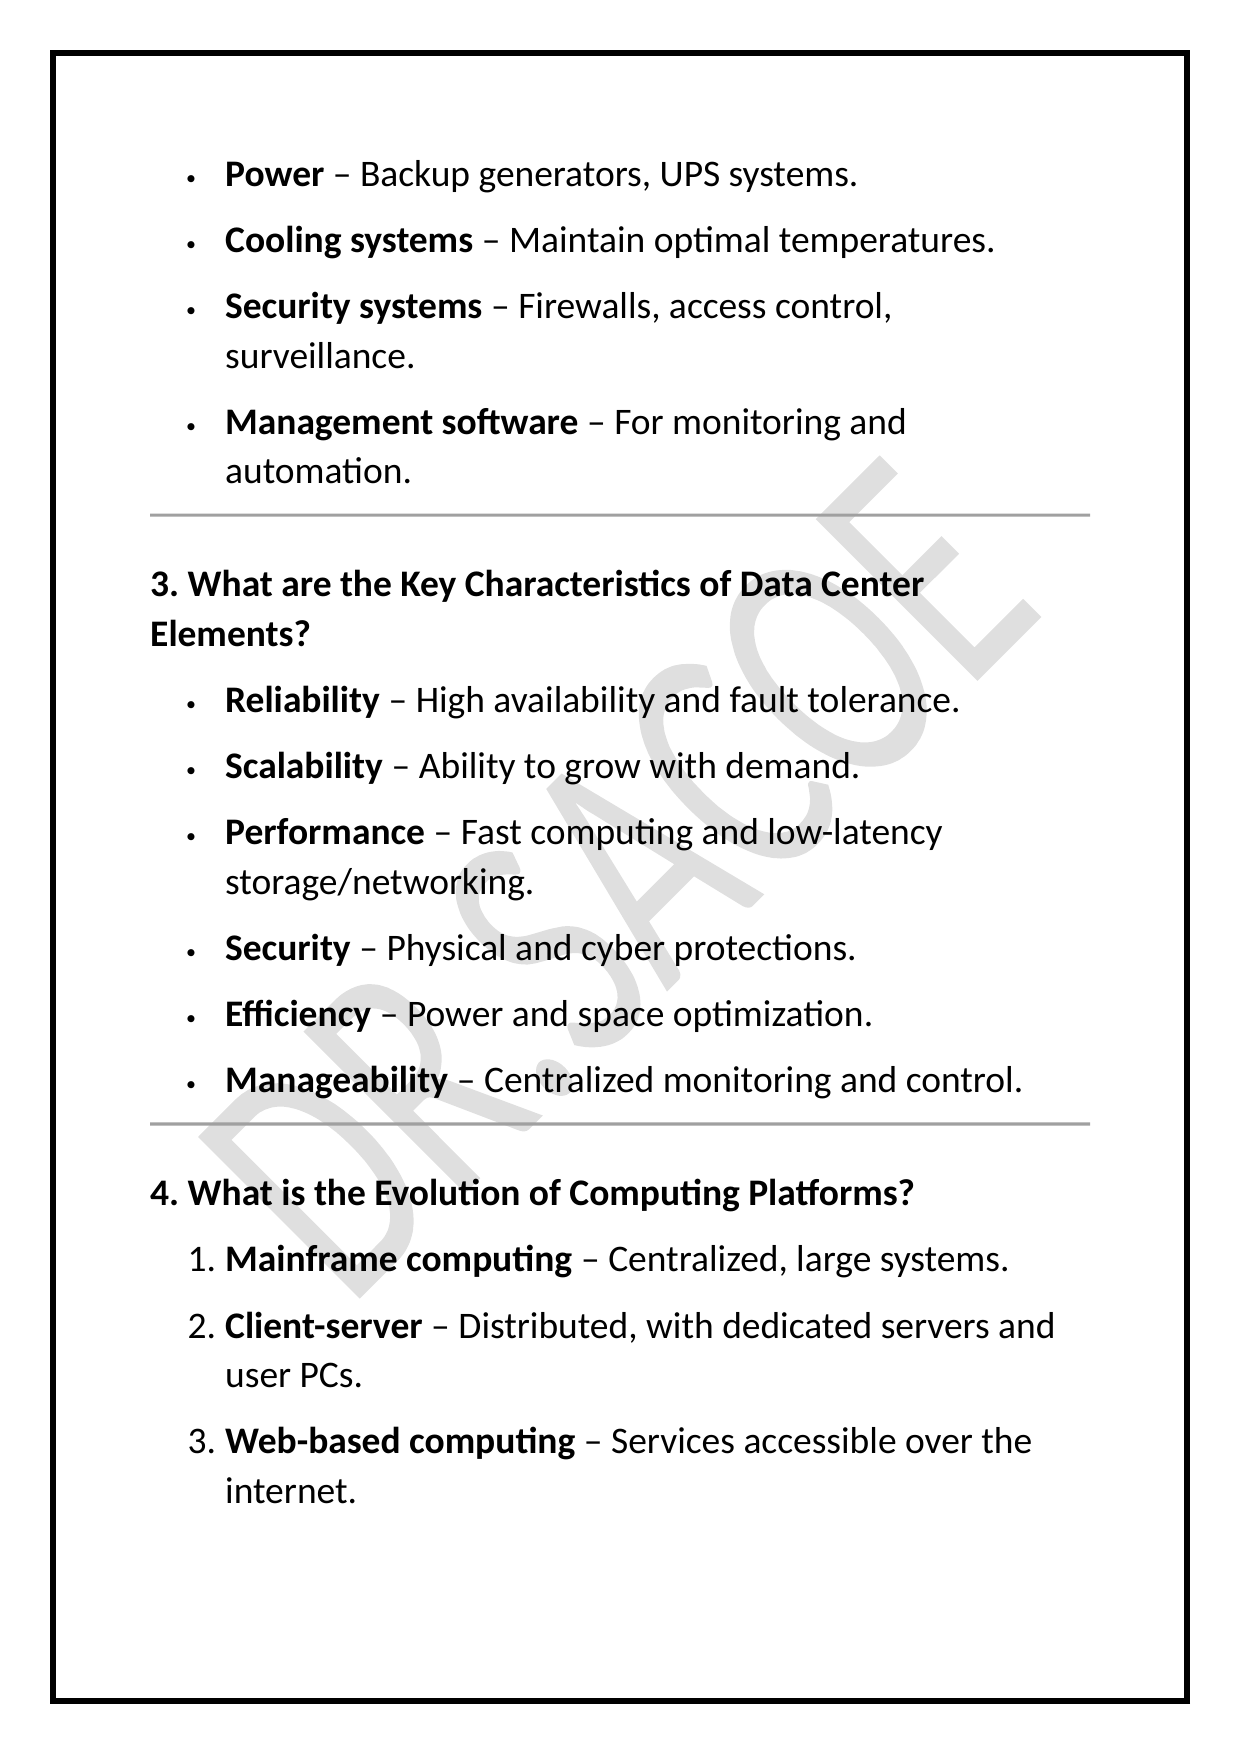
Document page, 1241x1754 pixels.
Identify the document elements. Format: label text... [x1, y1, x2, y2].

list Client-server – Distributed, with dedicated servers and user PCs. [187, 1302, 1090, 1397]
list Security – Physical and cyber protections. [187, 924, 1090, 970]
list Performance – Fast computing and low-latency storage/networking. [187, 808, 1090, 904]
list Security systems – Firewalls, access control, surveillance. [187, 282, 1090, 378]
text 3. What are the Key Characteristics of Data Center Elements? [150, 560, 1090, 656]
list Management software – For monitoring and automation. [187, 398, 1090, 493]
list Web-based computing – Services accessible over the internet. [187, 1417, 1090, 1512]
list Cooling systems – Maintain optimal temperatures. [187, 216, 1090, 262]
list Reliability – High availability and fault tolerance. [187, 676, 1090, 722]
list Power – Backup generators, UPS systems. [187, 150, 1090, 196]
list Scalability – Ability to grow with demand. [187, 742, 1090, 788]
text 4. What is the Evolution of Computing Platforms? [150, 1169, 1090, 1215]
list Mainframe computing – Centralized, large systems. [187, 1235, 1090, 1281]
list Efficiency – Power and space optimization. [187, 990, 1090, 1036]
list Manageability – Centralized monitoring and control. [187, 1056, 1090, 1102]
